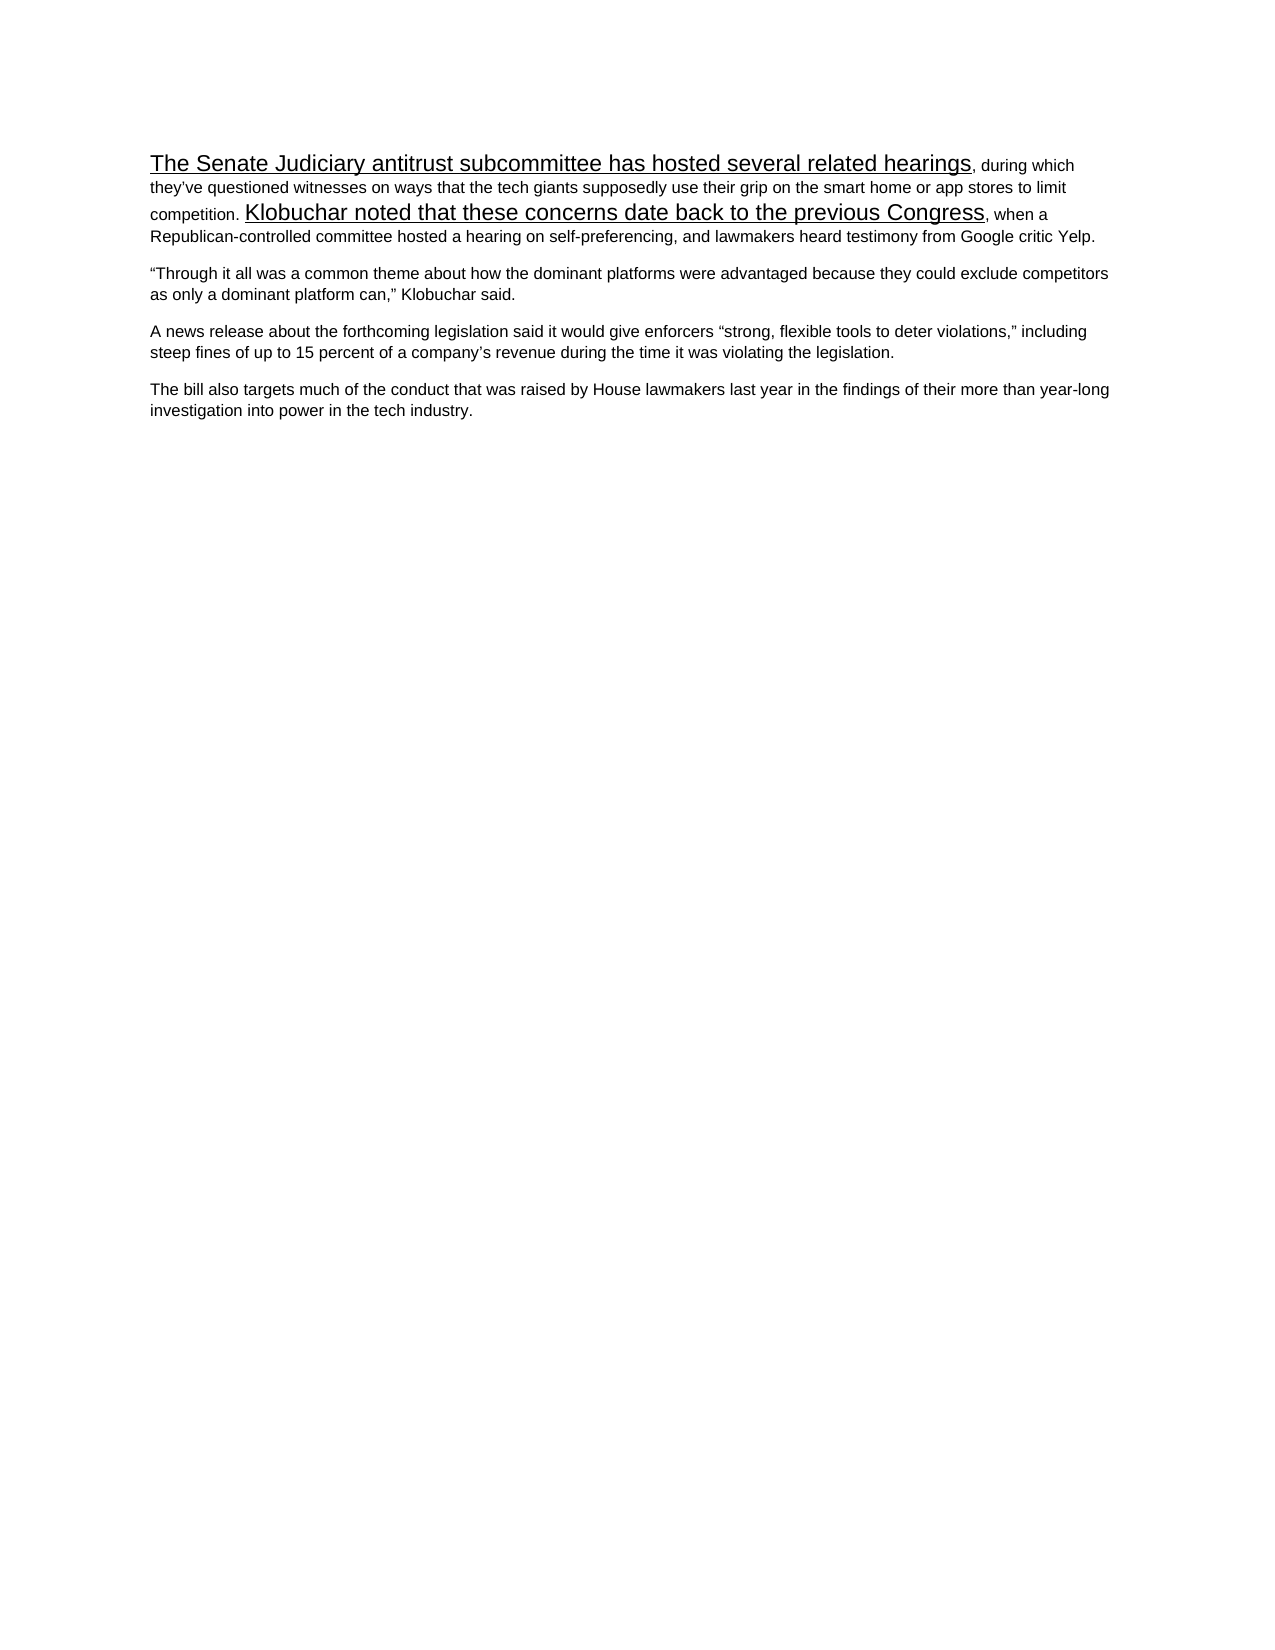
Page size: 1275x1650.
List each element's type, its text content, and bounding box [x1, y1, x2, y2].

text The Senate Judiciary antitrust subcommittee has hosted several related hearings, during which they’ve questioned witnesses on ways that the tech giants supposedly use their grip on the smart home or app stores to limit competition. Klobuchar noted that these concerns date back to the previous Congress, when a Republican-controlled committee hosted a hearing on self-preferencing, and lawmakers heard testimony from Google critic Yelp. [150, 150, 1125, 246]
text “Through it all was a common theme about how the dominant platforms were advantaged because they could exclude competitors as only a dominant platform can,” Klobuchar said. [150, 264, 1125, 304]
text A news release about the forthcoming legislation said it would give enforcers “strong, flexible tools to deter violations,” including steep fines of up to 15 percent of a company’s revenue during the time it was violating the legislation. [150, 322, 1125, 362]
text The bill also targets much of the conduct that was raised by House lawmakers last year in the findings of their more than year-long investigation into power in the tech industry. [150, 380, 1125, 420]
